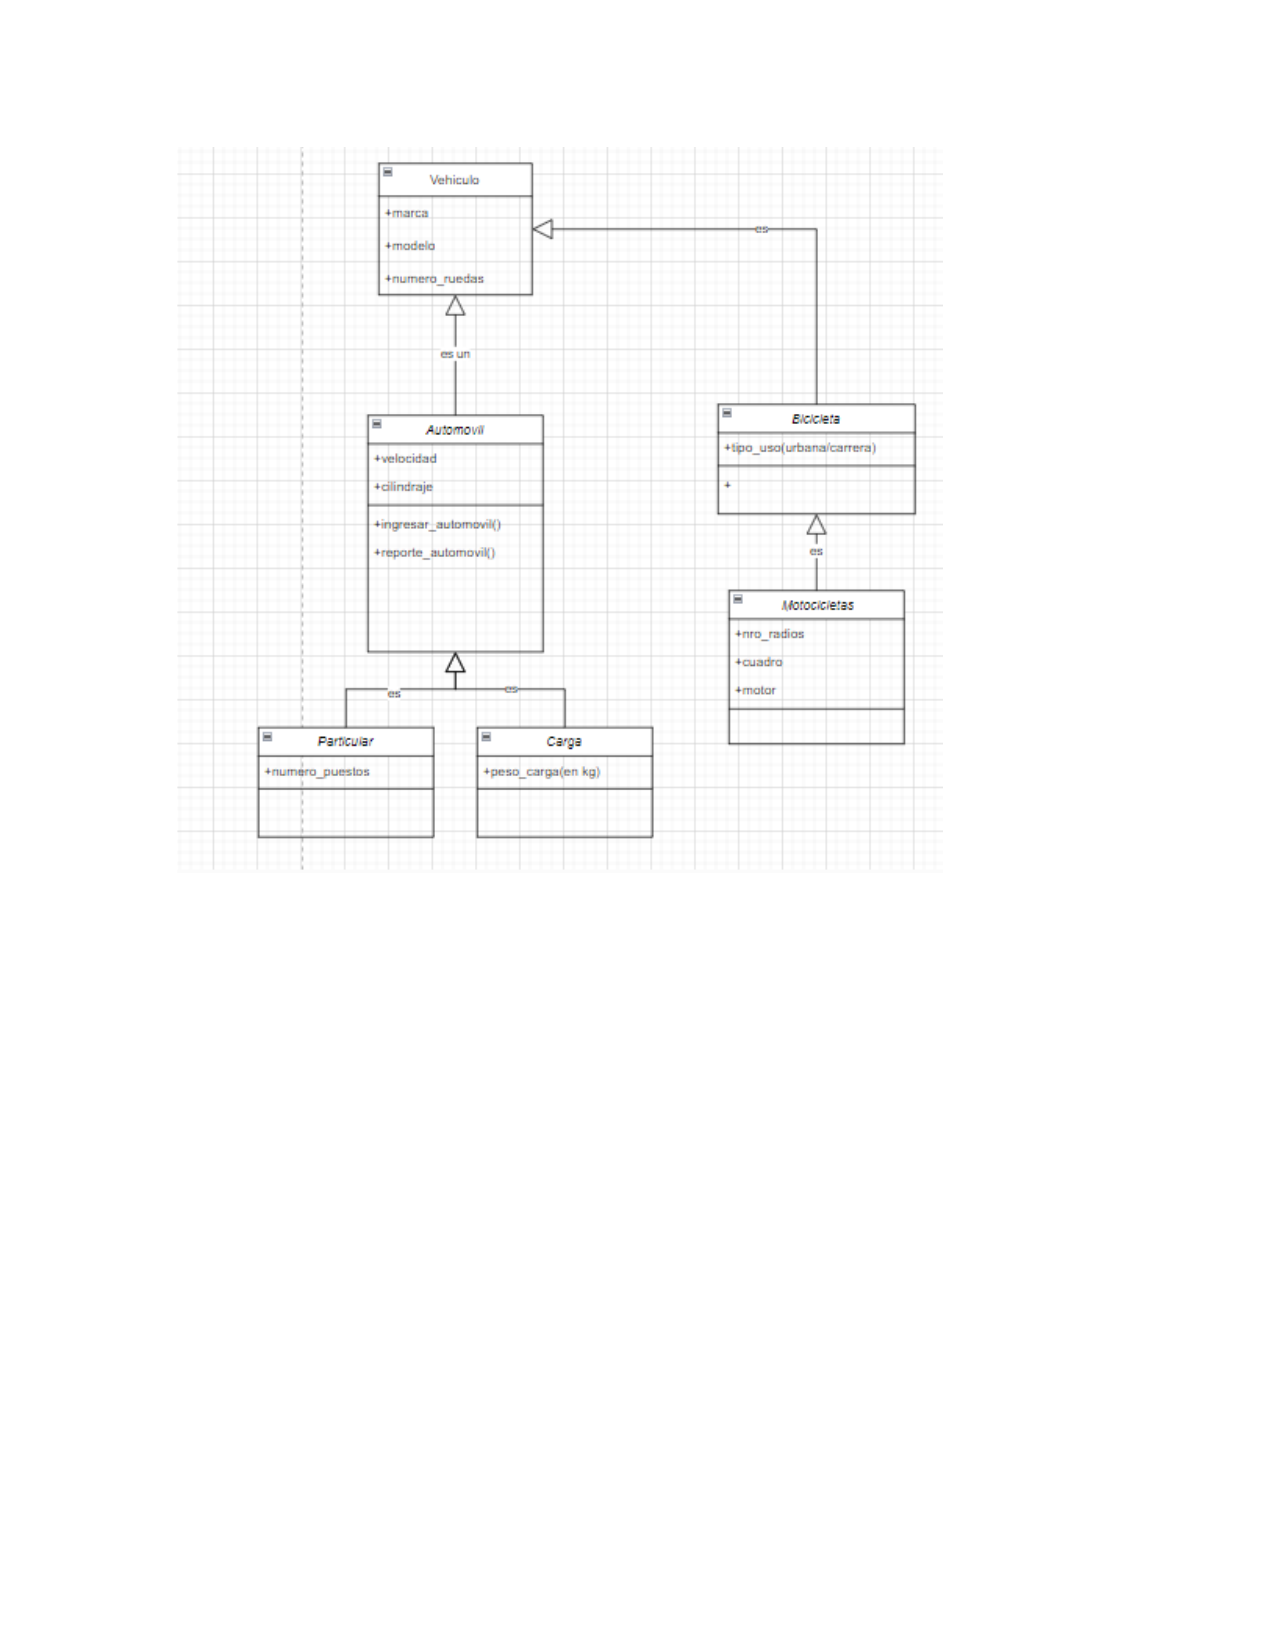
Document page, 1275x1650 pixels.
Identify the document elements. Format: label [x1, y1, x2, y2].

picture [177, 147, 943, 873]
